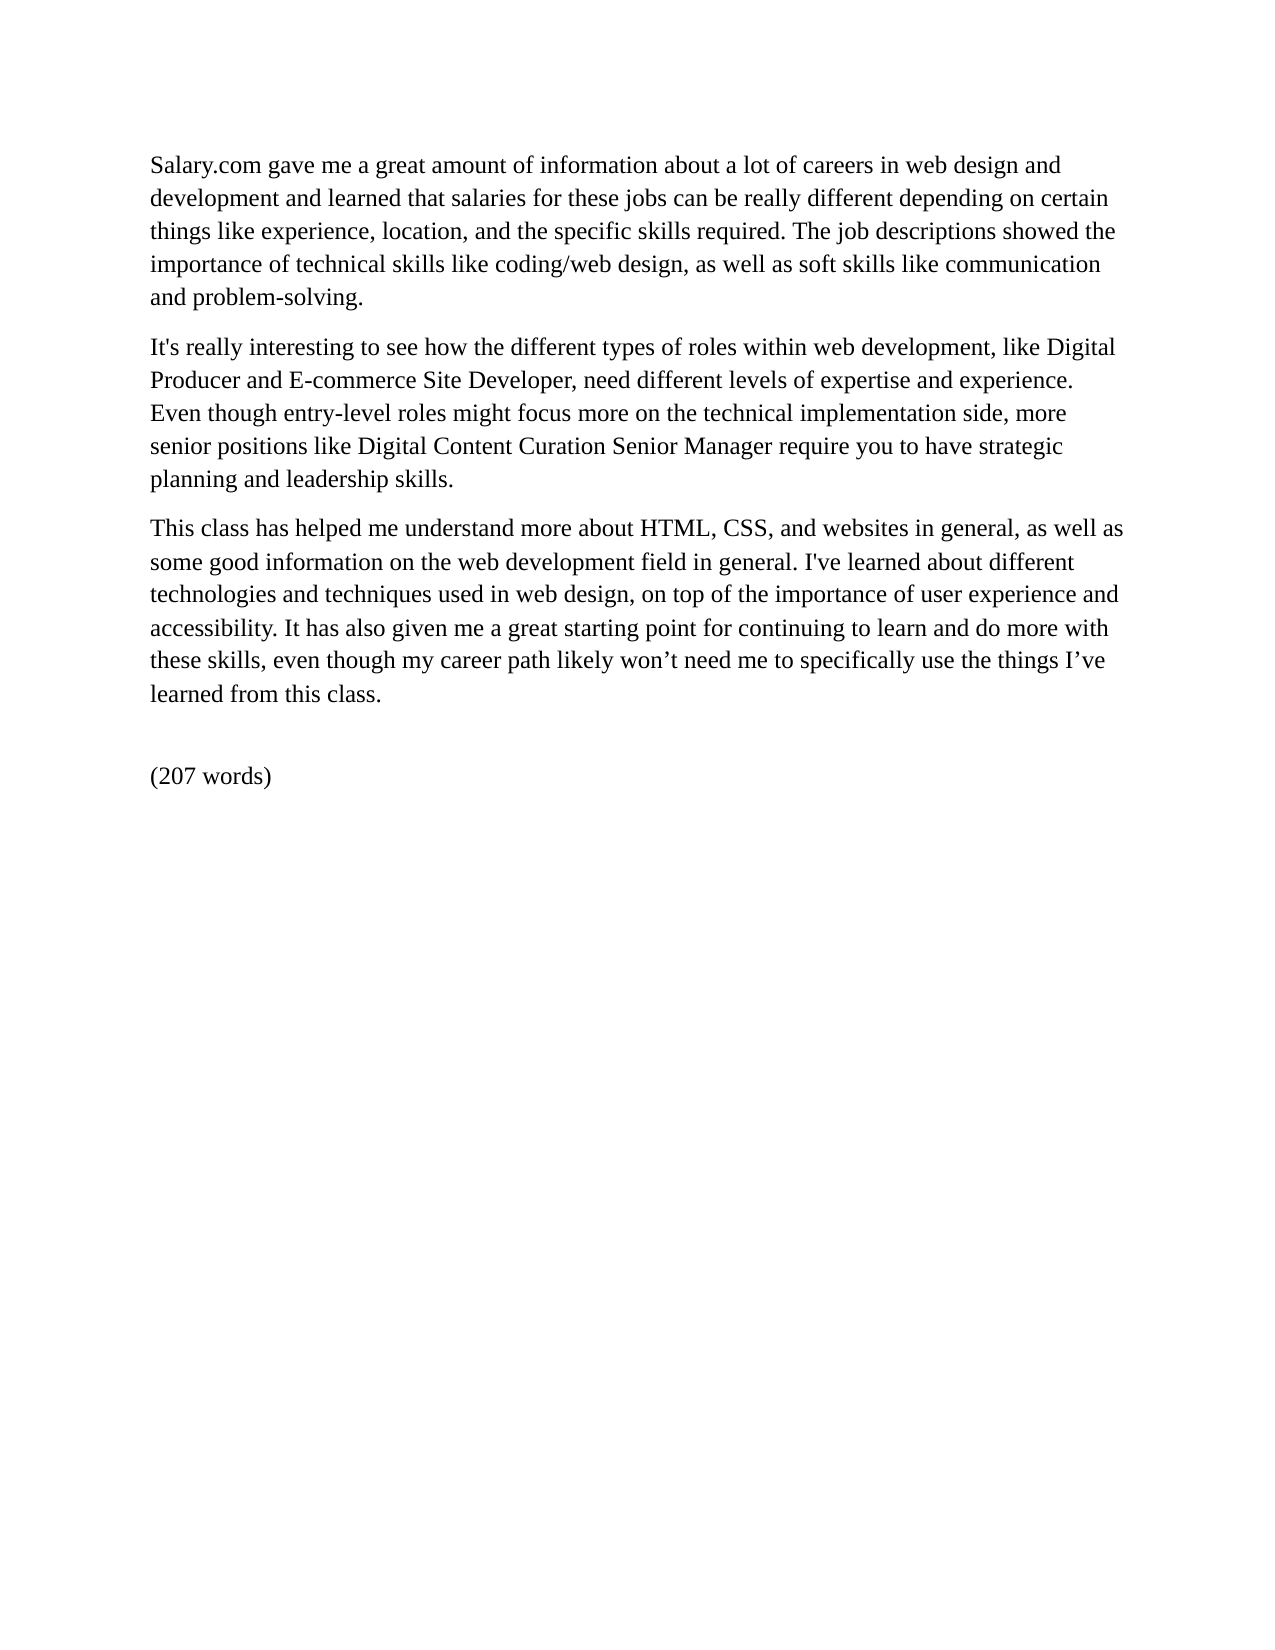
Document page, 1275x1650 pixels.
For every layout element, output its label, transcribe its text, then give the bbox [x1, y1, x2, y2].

text This class has helped me understand more about HTML, CSS, and websites in general, as well as some good information on the web development field in general. I've learned about different technologies and techniques used in web design, on top of the importance of user experience and accessibility. It has also given me a great starting point for continuing to learn and do more with these skills, even though my career path likely won’t need me to specifically use the things I’ve learned from this class. [150, 513, 1125, 707]
text It's really interesting to see how the different types of roles within web development, like Digital Producer and E-commerce Site Developer, need different levels of expertise and experience. Even though entry-level roles might focus more on the technical implementation side, more senior positions like Digital Content Curation Senior Manager require you to have strategic planning and leadership skills. [150, 332, 1125, 493]
text (207 words) [150, 728, 1125, 790]
text Salary.com gave me a great amount of information about a lot of careers in web design and development and learned that salaries for these jobs can be really different depending on certain things like experience, location, and the specific skills required. The job descriptions showed the importance of technical skills like coding/web design, as well as soft skills like communication and problem-solving. [150, 150, 1125, 311]
